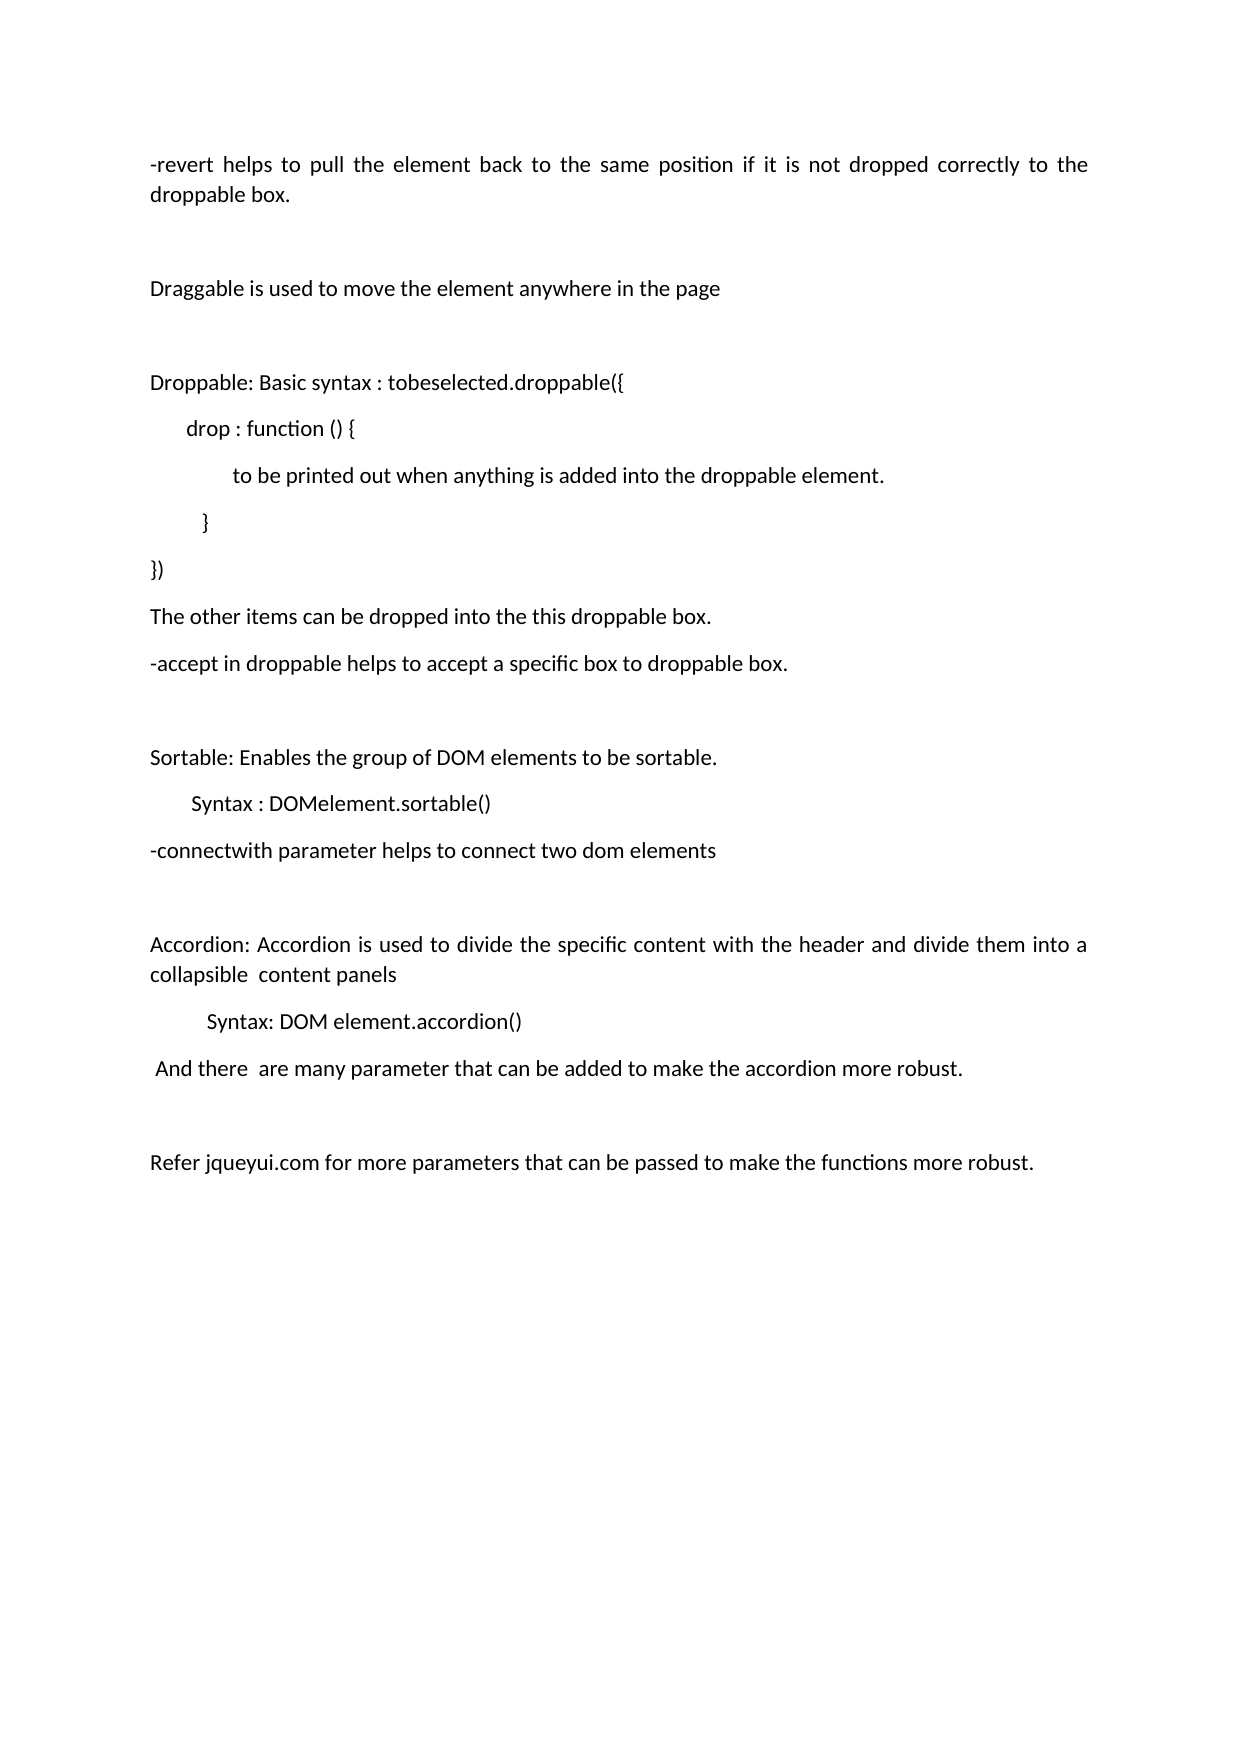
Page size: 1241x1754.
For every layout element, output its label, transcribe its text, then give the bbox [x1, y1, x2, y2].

text And there are many parameter that can be added to make the accordion more robust. [150, 1054, 1090, 1082]
text } [150, 508, 1090, 536]
text Sortable: Enables the group of DOM elements to be sortable. [150, 743, 1090, 771]
text Syntax : DOMelement.sortable() [150, 789, 1090, 818]
text Accordion: Accordion is used to divide the specific content with the header and divide them into a collapsible content panels [150, 930, 1090, 988]
text }) [150, 555, 1090, 583]
text -accept in droppable helps to accept a specific box to droppable box. [150, 649, 1090, 677]
text Droppable: Basic syntax : tobeselected.droppable({ [150, 368, 1090, 396]
text to be printed out when anything is added into the droppable element. [150, 461, 1090, 489]
text Syntax: DOM element.accordion() [150, 1007, 1090, 1035]
text The other items can be dropped into the this droppable box. [150, 602, 1090, 630]
text -connectwith parameter helps to connect two dom elements [150, 836, 1090, 864]
text drop : function () { [150, 414, 1090, 443]
text Refer jqueyui.com for more parameters that can be passed to make the functions more robust. [150, 1148, 1090, 1176]
text -revert helps to pull the element back to the same position if it is not dropped correctly to the droppable box. [150, 150, 1090, 208]
text Draggable is used to move the element anywhere in the page [150, 274, 1090, 302]
